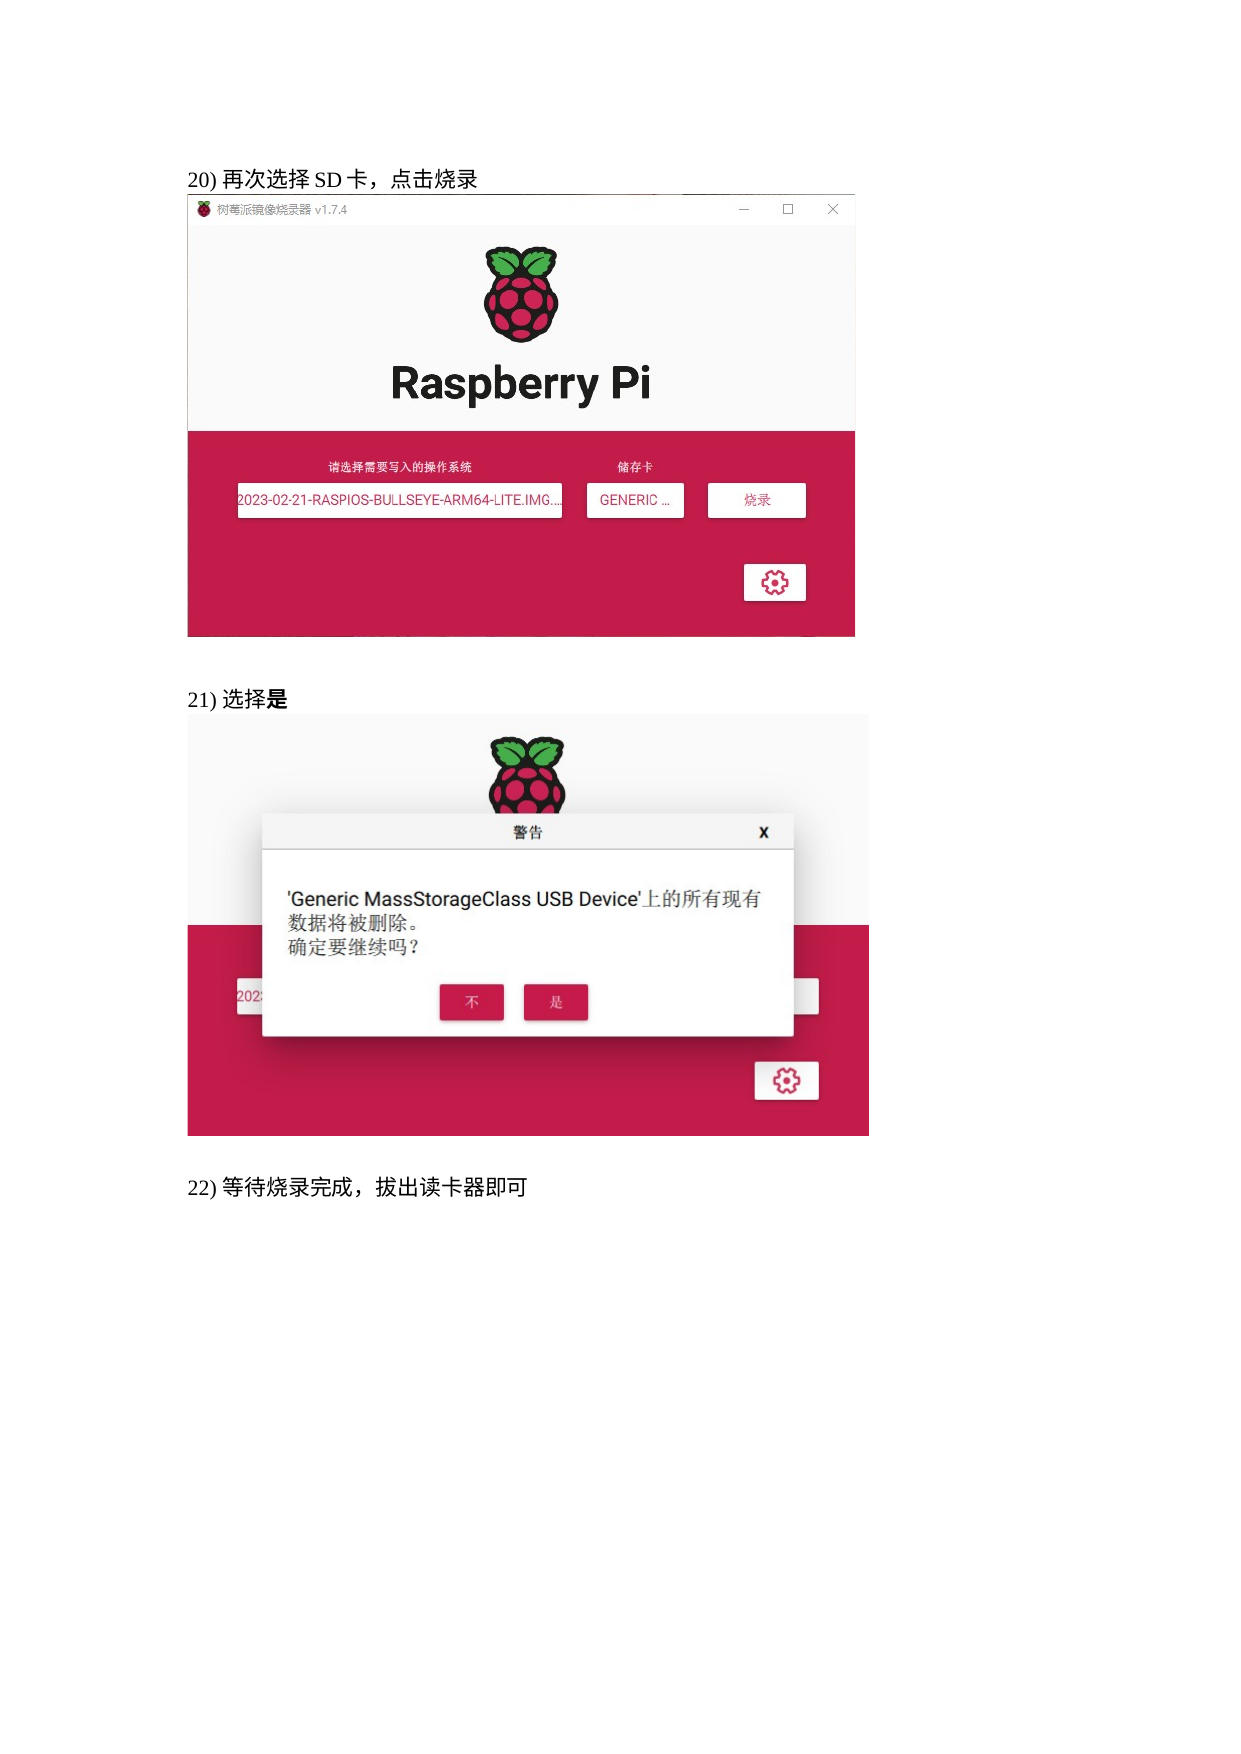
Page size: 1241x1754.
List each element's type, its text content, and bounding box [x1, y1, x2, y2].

text 22) 等待烧录完成，拔出读卡器即可 [187, 1169, 1053, 1202]
text 21) 选择是 [187, 682, 1053, 714]
text 20) 再次选择SD卡，点击烧录 [187, 162, 1053, 194]
picture [187, 714, 869, 1136]
picture [187, 194, 856, 637]
